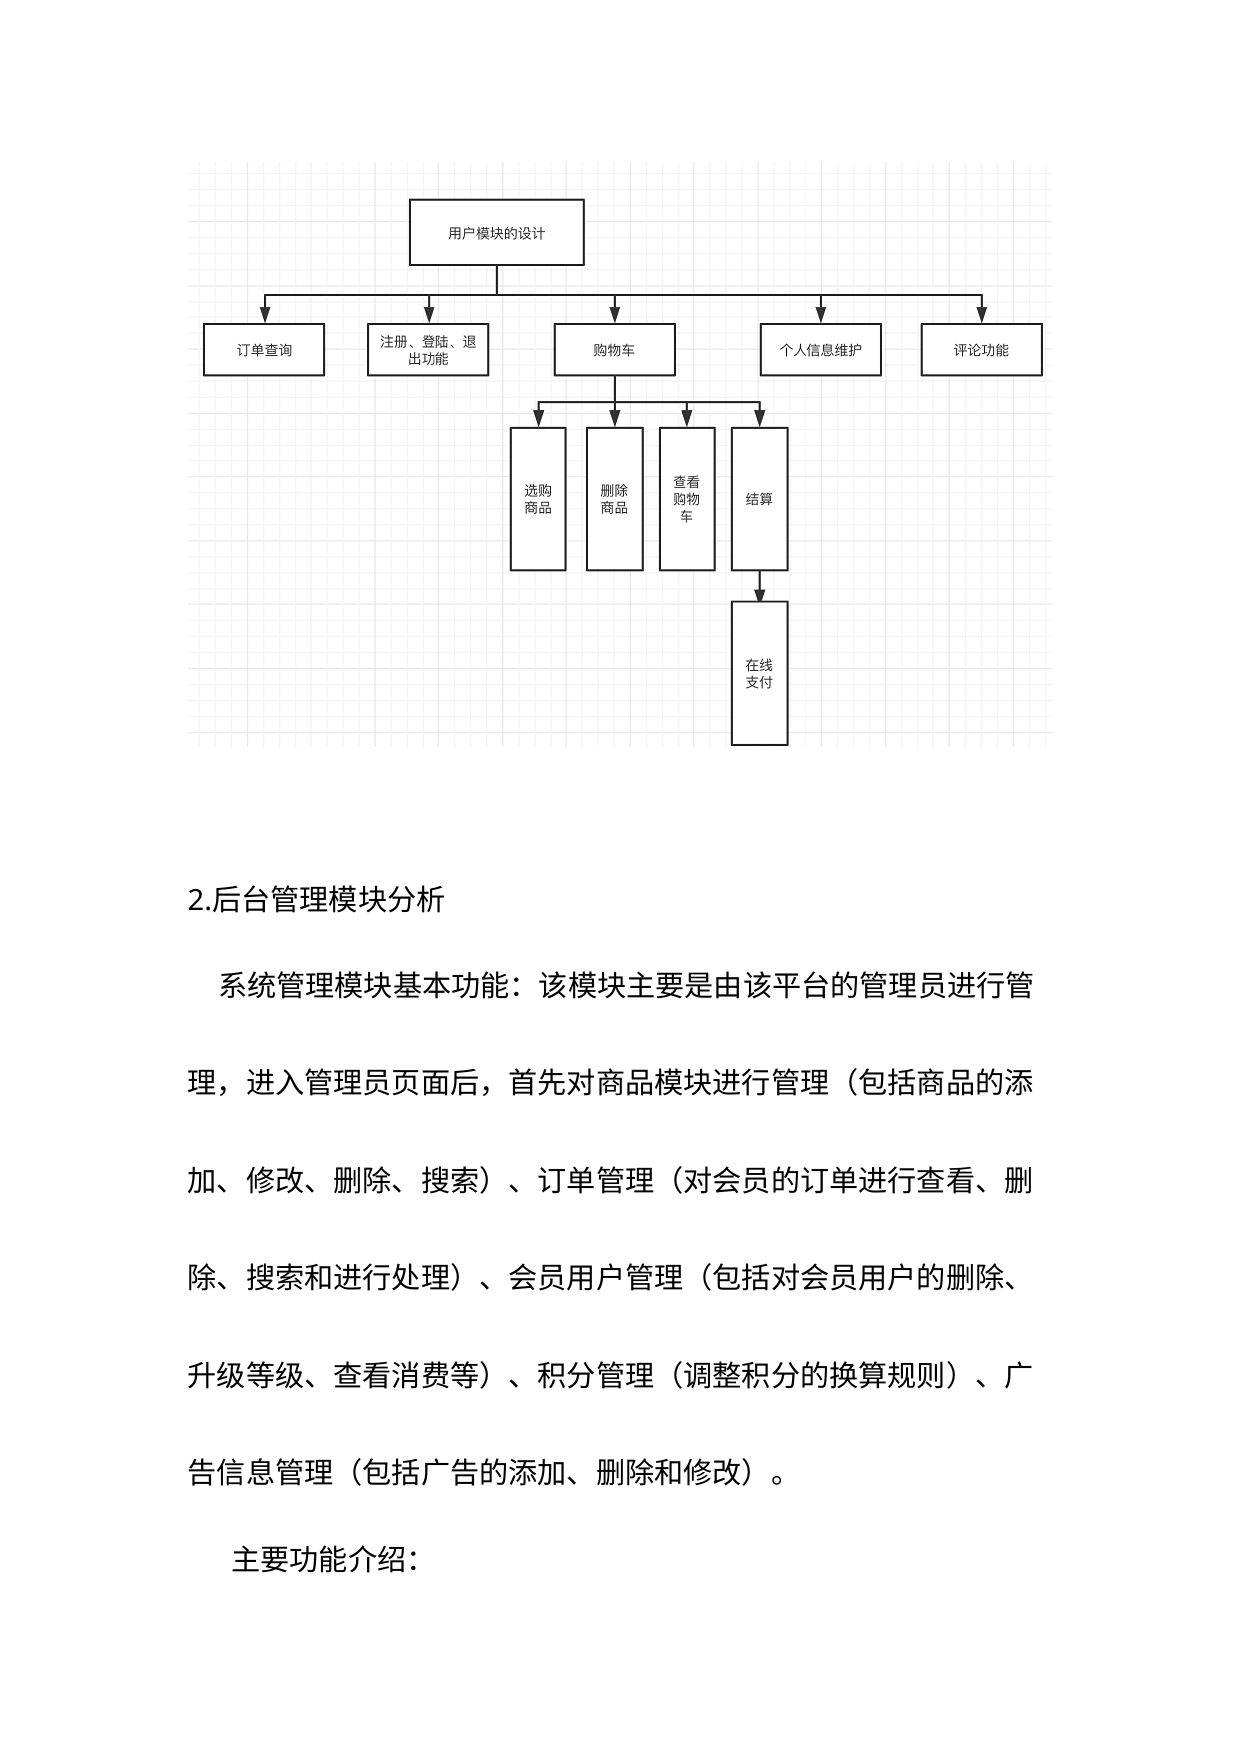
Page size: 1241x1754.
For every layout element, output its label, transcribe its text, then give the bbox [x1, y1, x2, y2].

picture [187, 162, 1053, 747]
text 2.后台管理模块分析 [187, 865, 1053, 930]
text 系统管理模块基本功能：该模块主要是由该平台的管理员进行管理，进入管理员页面后，首先对商品模块进行管理（包括商品的添加、修改、删除、搜索）、订单管理（对会员的订单进行查看、删除、搜索和进行处理）、会员用户管理（包括对会员用户的删除、升级等级、查看消费等）、积分管理（调整积分的换算规则）、广告信息管理（包括广告的添加、删除和修改）。 [187, 951, 1053, 1503]
text 主要功能介绍： [187, 1525, 1053, 1590]
